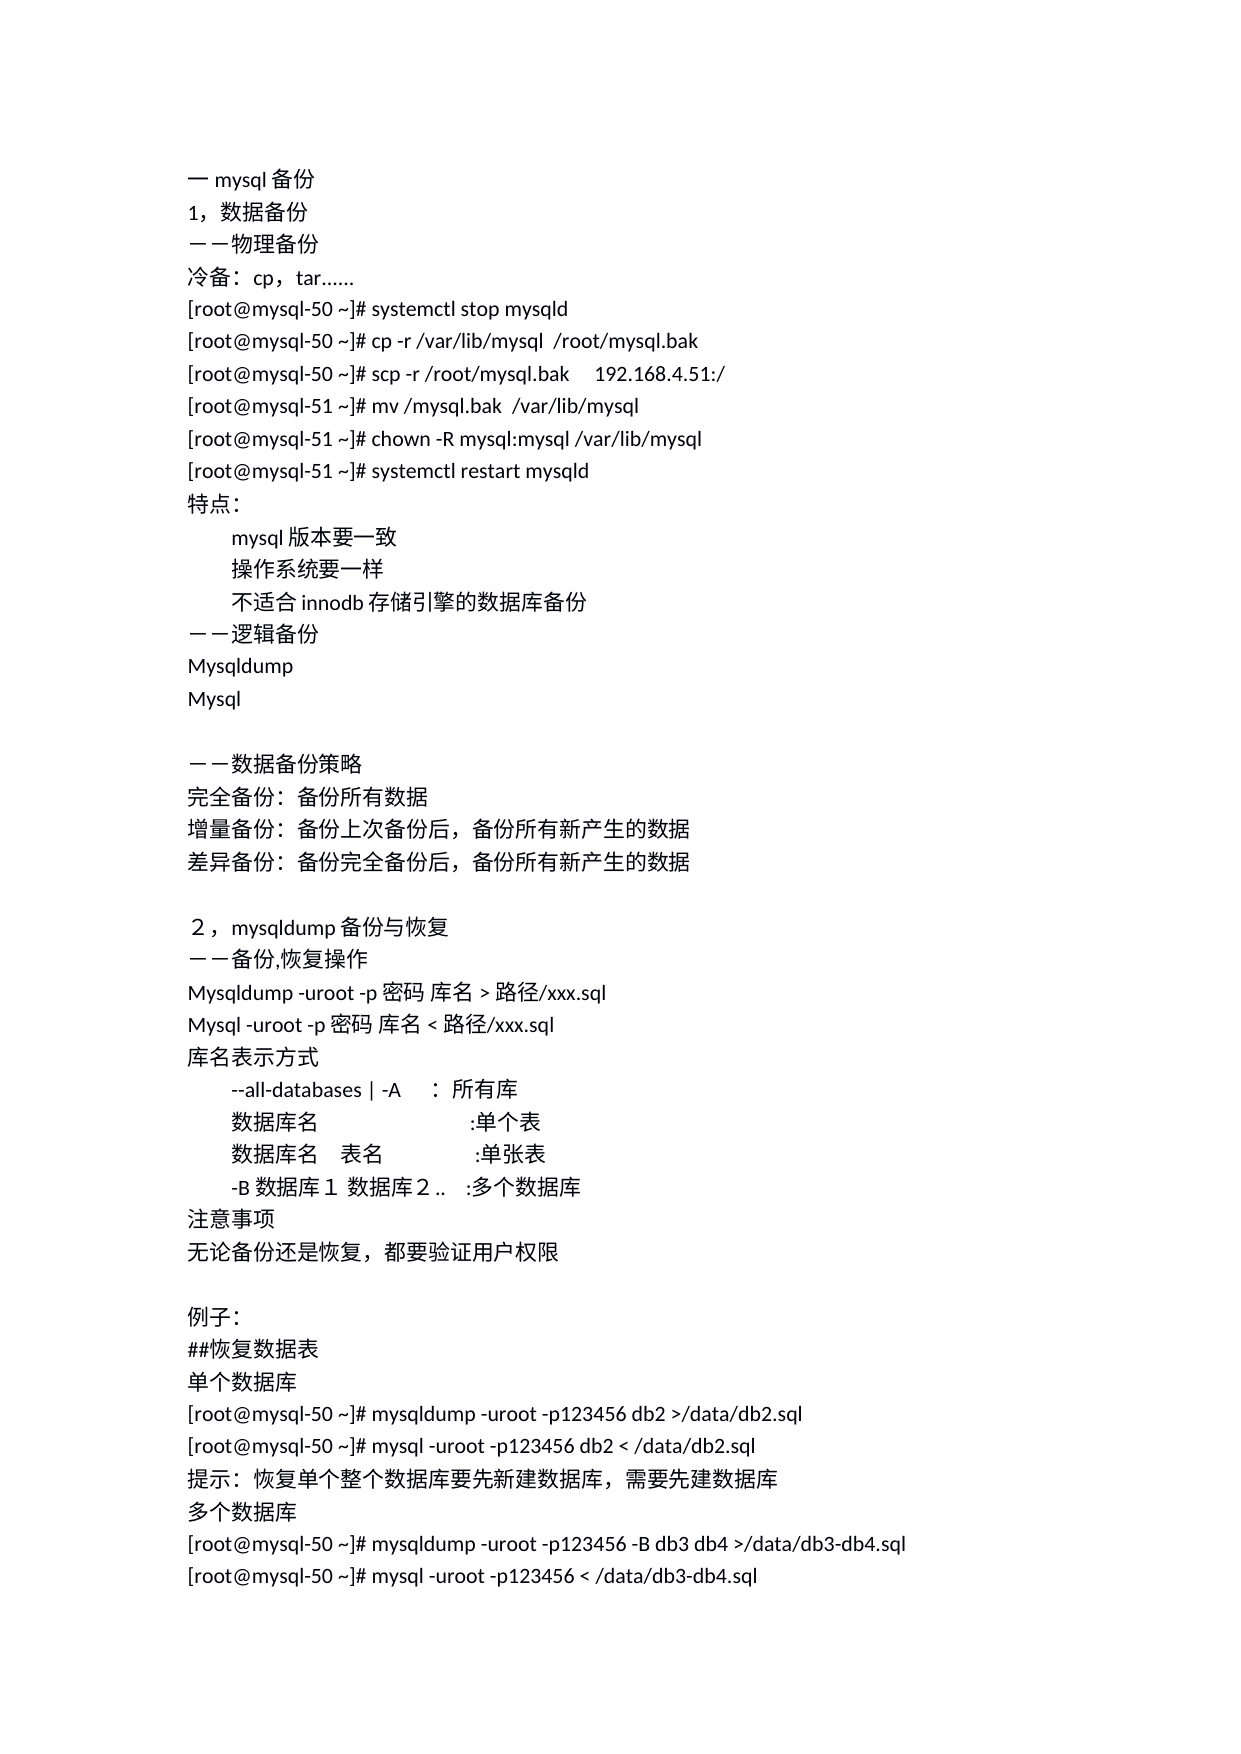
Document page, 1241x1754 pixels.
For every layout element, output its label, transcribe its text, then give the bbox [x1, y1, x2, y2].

text 差异备份：备份完全备份后，备份所有新产生的数据 [187, 844, 1053, 877]
text 特点： [187, 487, 1053, 519]
text [root@mysql-50 ~]# mysql -uroot -p123456 < /data/db3-db4.sql [187, 1559, 1053, 1592]
text mysql版本要一致 [187, 519, 1053, 552]
text 操作系统要一样 [187, 552, 1053, 584]
text [root@mysql-51 ~]# systemctl restart mysqld [187, 454, 1053, 487]
text 增量备份：备份上次备份后，备份所有新产生的数据 [187, 812, 1053, 844]
text 数据库名 表名 :单张表 [187, 1137, 1053, 1169]
text [root@mysql-50 ~]# mysqldump -uroot -p123456 db2 >/data/db2.sql [187, 1397, 1053, 1429]
text 注意事项 [187, 1202, 1053, 1234]
text Mysqldump -uroot -p密码 库名 > 路径/xxx.sql [187, 974, 1053, 1007]
text －－物理备份 [187, 227, 1053, 259]
text 例子： [187, 1299, 1053, 1332]
text 数据库名 :单个表 [187, 1104, 1053, 1137]
text [root@mysql-50 ~]# mysql -uroot -p123456 db2 < /data/db2.sql [187, 1429, 1053, 1462]
text 不适合innodb存储引擎的数据库备份 [187, 584, 1053, 617]
text 库名表示方式 [187, 1039, 1053, 1072]
text Mysql -uroot -p密码 库名 < 路径/xxx.sql [187, 1007, 1053, 1039]
text [root@mysql-50 ~]# mysqldump -uroot -p123456 -B db3 db4 >/data/db3-db4.sql [187, 1527, 1053, 1559]
text [root@mysql-50 ~]# scp -r /root/mysql.bak 192.168.4.51:/ [187, 357, 1053, 389]
text [root@mysql-51 ~]# chown -R mysql:mysql /var/lib/mysql [187, 422, 1053, 454]
text 1，数据备份 [187, 194, 1053, 227]
text －－数据备份策略 [187, 747, 1053, 779]
text 冷备：cp，tar...... [187, 259, 1053, 292]
text --all-databases | -A ：所有库 [187, 1072, 1053, 1104]
text 一 mysql备份 [187, 162, 1053, 194]
text Mysqldump [187, 649, 1053, 682]
text 完全备份：备份所有数据 [187, 779, 1053, 812]
text 提示：恢复单个整个数据库要先新建数据库，需要先建数据库 [187, 1462, 1053, 1494]
text 多个数据库 [187, 1494, 1053, 1527]
text －－逻辑备份 [187, 617, 1053, 649]
text [root@mysql-51 ~]# mv /mysql.bak /var/lib/mysql [187, 389, 1053, 422]
text 无论备份还是恢复，都要验证用户权限 [187, 1234, 1053, 1267]
text [root@mysql-50 ~]# systemctl stop mysqld [187, 292, 1053, 324]
text -B 数据库１ 数据库２.. :多个数据库 [187, 1169, 1053, 1202]
text －－备份,恢复操作 [187, 942, 1053, 974]
text ##恢复数据表 [187, 1332, 1053, 1364]
text ２，mysqldump备份与恢复 [187, 909, 1053, 942]
text 单个数据库 [187, 1364, 1053, 1397]
text [root@mysql-50 ~]# cp -r /var/lib/mysql /root/mysql.bak [187, 324, 1053, 357]
text Mysql [187, 682, 1053, 714]
